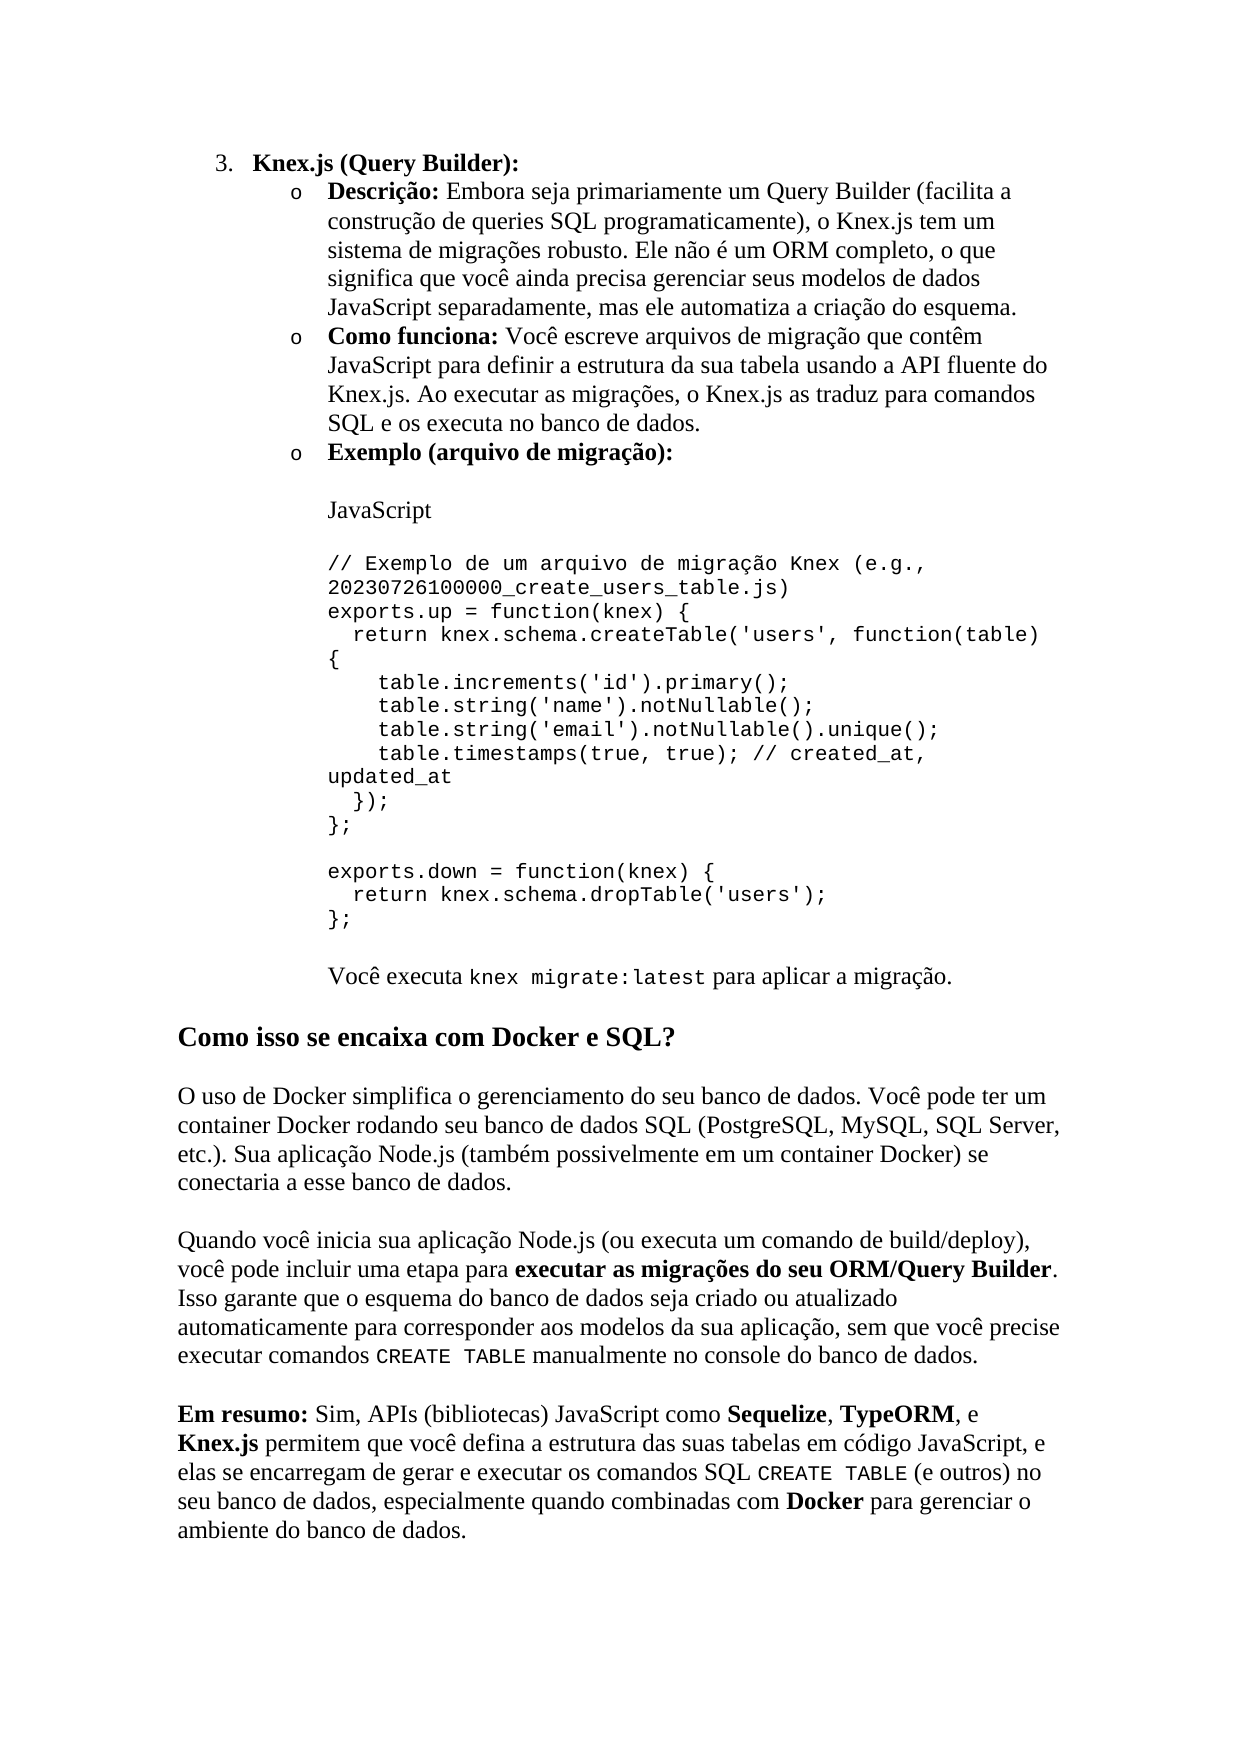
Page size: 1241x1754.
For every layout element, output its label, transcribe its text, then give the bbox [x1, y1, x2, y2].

text exports.up = function(knex) { [327, 601, 1063, 624]
text return knex.schema.dropTable('users'); [327, 884, 1063, 908]
text }; [327, 908, 1063, 932]
text }; [327, 813, 1063, 837]
list Knex.js (Query Builder): [215, 148, 1063, 176]
list Como funciona: Você escreve arquivos de migração que contêm JavaScript para definir a estrutura da sua tabela usando a API fluente do Knex.js. Ao executar as migrações, o Knex.js as traduz para comandos SQL e os executa no banco de dados. [290, 321, 1063, 437]
text JavaScript [327, 496, 1063, 524]
list Descrição: Embora seja primariamente um Query Builder (facilita a construção de queries SQL programaticamente), o Knex.js tem um sistema de migrações robusto. Ele não é um ORM completo, o que significa que você ainda precisa gerenciar seus modelos de dados JavaScript separadamente, mas ele automatiza a criação do esquema. [290, 176, 1063, 321]
text table.string('name').notNullable(); [327, 695, 1063, 719]
text // Exemplo de um arquivo de migração Knex (e.g., 20230726100000_create_users_table.js) [327, 553, 1063, 601]
text table.increments('id').primary(); [327, 672, 1063, 695]
text Em resumo: Sim, APIs (bibliotecas) JavaScript como Sequelize, TypeORM, e Knex.js permitem que você defina a estrutura das suas tabelas em código JavaScript, e elas se encarregam de gerar e executar os comandos SQL CREATE TABLE (e outros) no seu banco de dados, especialmente quando combinadas com Docker para gerenciar o ambiente do banco de dados. [177, 1399, 1063, 1544]
text table.timestamps(true, true); // created_at, updated_at [327, 743, 1063, 790]
text table.string('email').notNullable().unique(); [327, 719, 1063, 743]
text O uso de Docker simplifica o gerenciamento do seu banco de dados. Você pode ter um container Docker rodando seu banco de dados SQL (PostgreSQL, MySQL, SQL Server, etc.). Sua aplicação Node.js (também possivelmente em um container Docker) se conectaria a esse banco de dados. [177, 1081, 1063, 1196]
text Quando você inicia sua aplicação Node.js (ou executa um comando de build/deploy), você pode incluir uma etapa para executar as migrações do seu ORM/Query Builder. Isso garante que o esquema do banco de dados seja criado ou atualizado automaticamente para corresponder aos modelos da sua aplicação, sem que você precise executar comandos CREATE TABLE manualmente no console do banco de dados. [177, 1225, 1063, 1370]
text Como isso se encaixa com Docker e SQL? [177, 1020, 1063, 1052]
text Você executa knex migrate:latest para aplicar a migração. [327, 961, 1063, 991]
text return knex.schema.createTable('users', function(table) { [327, 624, 1063, 672]
text }); [327, 790, 1063, 813]
text exports.down = function(knex) { [327, 861, 1063, 884]
list Exemplo (arquivo de migração): [290, 437, 1063, 466]
